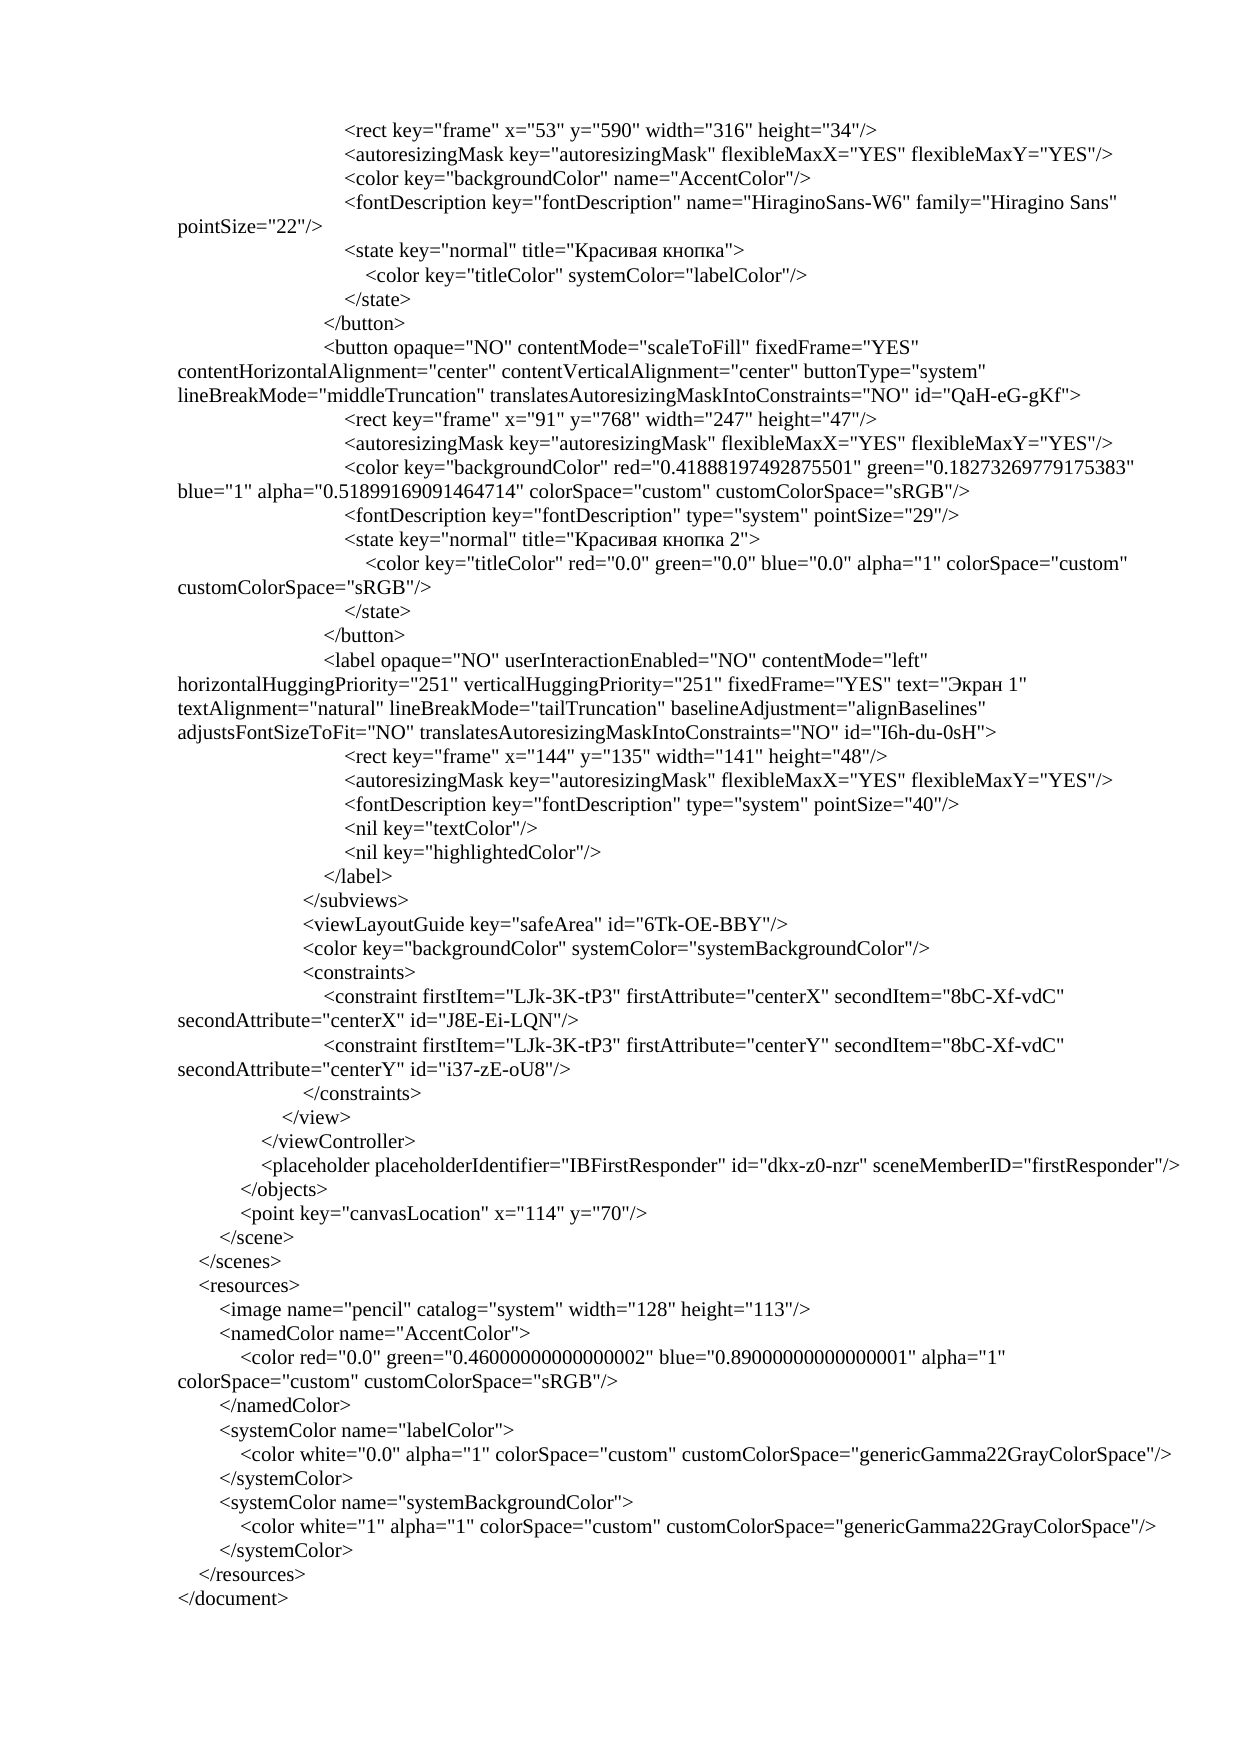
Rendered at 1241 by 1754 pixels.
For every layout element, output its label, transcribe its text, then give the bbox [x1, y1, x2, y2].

text </viewController> [177, 1129, 1181, 1153]
text <image name="pencil" catalog="system" width="128" height="113"/> [177, 1297, 1181, 1321]
text <namedColor name="AccentColor"> [177, 1321, 1181, 1345]
text <color key="backgroundColor" name="AccentColor"/> [177, 166, 1181, 190]
text <state key="normal" title="Красивая кнопка"> [177, 238, 1181, 262]
text </view> [177, 1105, 1181, 1129]
text </systemColor> [177, 1538, 1181, 1562]
text <constraint firstItem="LJk-3K-tP3" firstAttribute="centerY" secondItem="8bC-Xf-vdC" secondAttribute="centerY" id="i37-zE-oU8"/> [177, 1032, 1181, 1081]
text <color white="1" alpha="1" colorSpace="custom" customColorSpace="genericGamma22GrayColorSpace"/> [177, 1514, 1181, 1538]
text </button> [177, 311, 1181, 335]
text <systemColor name="systemBackgroundColor"> [177, 1490, 1181, 1514]
text <viewLayoutGuide key="safeArea" id="6Tk-OE-BBY"/> [177, 912, 1181, 936]
text <fontDescription key="fontDescription" type="system" pointSize="40"/> [177, 792, 1181, 816]
text <nil key="textColor"/> [177, 816, 1181, 840]
text <systemColor name="labelColor"> [177, 1417, 1181, 1442]
text </constraints> [177, 1081, 1181, 1105]
text <autoresizingMask key="autoresizingMask" flexibleMaxX="YES" flexibleMaxY="YES"/> [177, 768, 1181, 792]
text <fontDescription key="fontDescription" type="system" pointSize="29"/> [177, 503, 1181, 527]
text <constraints> [177, 960, 1181, 984]
text </subviews> [177, 888, 1181, 912]
text <point key="canvasLocation" x="114" y="70"/> [177, 1201, 1181, 1225]
text <placeholder placeholderIdentifier="IBFirstResponder" id="dkx-z0-nzr" sceneMemberID="firstResponder"/> [177, 1153, 1181, 1177]
text </resources> [177, 1562, 1181, 1586]
text <color key="titleColor" systemColor="labelColor"/> [177, 262, 1181, 287]
text </namedColor> [177, 1393, 1181, 1417]
text <color key="titleColor" red="0.0" green="0.0" blue="0.0" alpha="1" colorSpace="custom" customColorSpace="sRGB"/> [177, 551, 1181, 599]
text </objects> [177, 1177, 1181, 1201]
text </state> [177, 599, 1181, 623]
text <nil key="highlightedColor"/> [177, 840, 1181, 864]
text </label> [177, 864, 1181, 888]
text </scene> [177, 1225, 1181, 1249]
text <color key="backgroundColor" red="0.41888197492875501" green="0.18273269779175383" blue="1" alpha="0.51899169091464714" colorSpace="custom" customColorSpace="sRGB"/> [177, 455, 1181, 503]
text <color red="0.0" green="0.46000000000000002" blue="0.89000000000000001" alpha="1" colorSpace="custom" customColorSpace="sRGB"/> [177, 1345, 1181, 1393]
text <label opaque="NO" userInteractionEnabled="NO" contentMode="left" horizontalHuggingPriority="251" verticalHuggingPriority="251" fixedFrame="YES" text="Экран 1" textAlignment="natural" lineBreakMode="tailTruncation" baselineAdjustment="alignBaselines" adjustsFontSizeToFit="NO" translatesAutoresizingMaskIntoConstraints="NO" id="I6h-du-0sH"> [177, 647, 1181, 744]
text <resources> [177, 1273, 1181, 1297]
text <state key="normal" title="Красивая кнопка 2"> [177, 527, 1181, 551]
text <fontDescription key="fontDescription" name="HiraginoSans-W6" family="Hiragino Sans" pointSize="22"/> [177, 190, 1181, 238]
text <rect key="frame" x="144" y="135" width="141" height="48"/> [177, 744, 1181, 768]
text <color white="0.0" alpha="1" colorSpace="custom" customColorSpace="genericGamma22GrayColorSpace"/> [177, 1442, 1181, 1466]
text <constraint firstItem="LJk-3K-tP3" firstAttribute="centerX" secondItem="8bC-Xf-vdC" secondAttribute="centerX" id="J8E-Ei-LQN"/> [177, 984, 1181, 1032]
text </systemColor> [177, 1466, 1181, 1490]
text <autoresizingMask key="autoresizingMask" flexibleMaxX="YES" flexibleMaxY="YES"/> [177, 431, 1181, 455]
text <color key="backgroundColor" systemColor="systemBackgroundColor"/> [177, 936, 1181, 960]
text <button opaque="NO" contentMode="scaleToFill" fixedFrame="YES" contentHorizontalAlignment="center" contentVerticalAlignment="center" buttonType="system" lineBreakMode="middleTruncation" translatesAutoresizingMaskIntoConstraints="NO" id="QaH-eG-gKf"> [177, 335, 1181, 407]
text </button> [177, 623, 1181, 647]
text <rect key="frame" x="53" y="590" width="316" height="34"/> [177, 118, 1181, 142]
text </document> [177, 1586, 1181, 1610]
text </state> [177, 287, 1181, 311]
text <rect key="frame" x="91" y="768" width="247" height="47"/> [177, 407, 1181, 431]
text </scenes> [177, 1249, 1181, 1273]
text <autoresizingMask key="autoresizingMask" flexibleMaxX="YES" flexibleMaxY="YES"/> [177, 142, 1181, 166]
